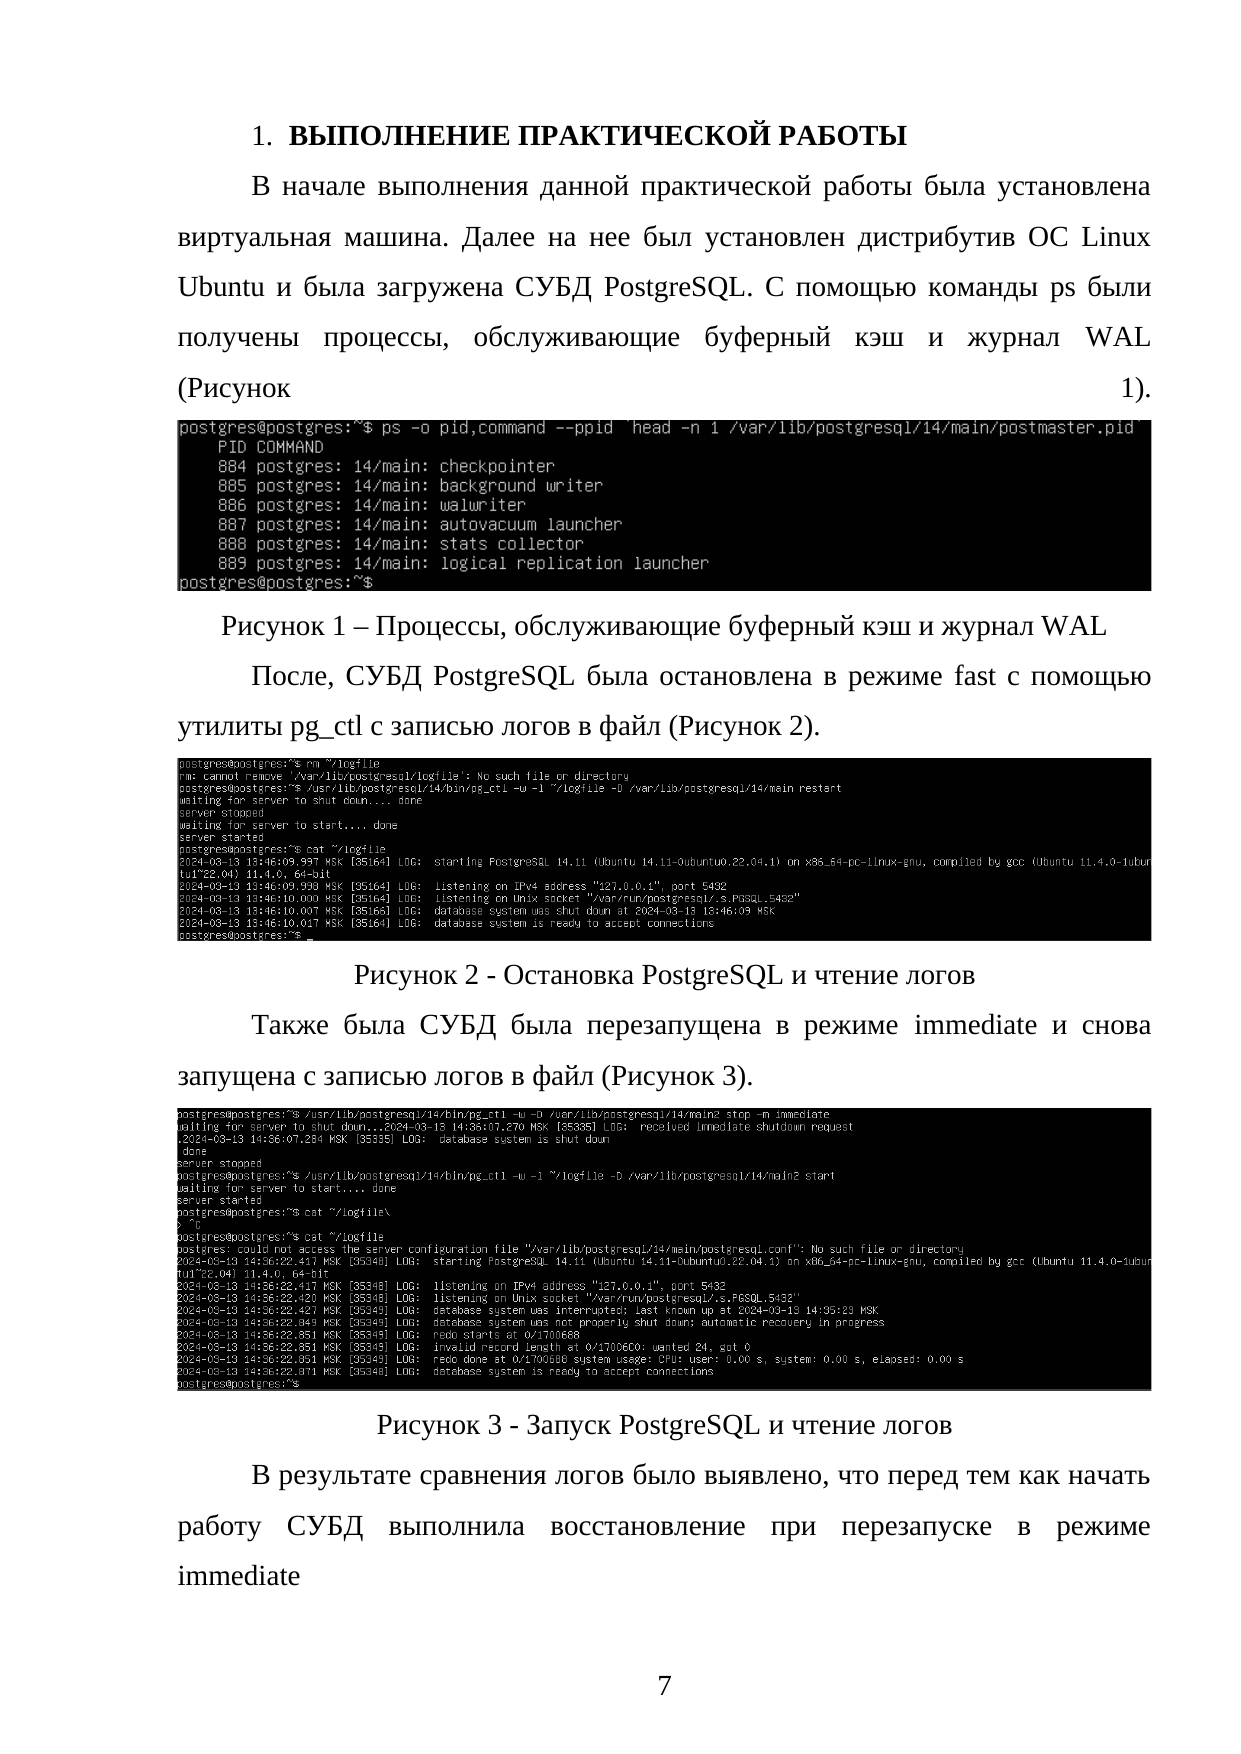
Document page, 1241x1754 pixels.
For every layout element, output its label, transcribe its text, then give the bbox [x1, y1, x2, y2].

picture [177, 1108, 1152, 1391]
text В начале выполнения данной практической работы была установлена виртуальная машина. Далее на нее был установлен дистрибутив OC Linux Ubuntu и была загружена СУБД PostgreSQL. С помощью команды ps были получены процессы, обслуживающие буферный кэш и журнал WAL (Рисунок 1). [177, 168, 1152, 420]
text Рисунок 2 - Остановка PostgreSQL и чтение логов [177, 957, 1152, 991]
text В результате сравнения логов было выявлено, что перед тем как начать работу СУБД выполнила восстановление при перезапуске в режиме immediate [177, 1457, 1152, 1591]
picture [177, 758, 1152, 941]
text Рисунок 3 - Запуск PostgreSQL и чтение логов [177, 1407, 1152, 1441]
text Также была СУБД была перезапущена в режиме immediate и снова запущена с записью логов в файл (Рисунок 3). [177, 1007, 1152, 1091]
text После, СУБД PostgreSQL была остановлена в режиме fast с помощью утилиты pg_ctl c записью логов в файл (Рисунок 2). [177, 658, 1152, 742]
picture [177, 420, 1152, 591]
list ВЫПОЛНЕНИЕ ПРАКТИЧЕСКОЙ РАБОТЫ [251, 118, 1152, 152]
text Рисунок 1 – Процессы, обслуживающие буферный кэш и журнал WAL [177, 608, 1152, 641]
